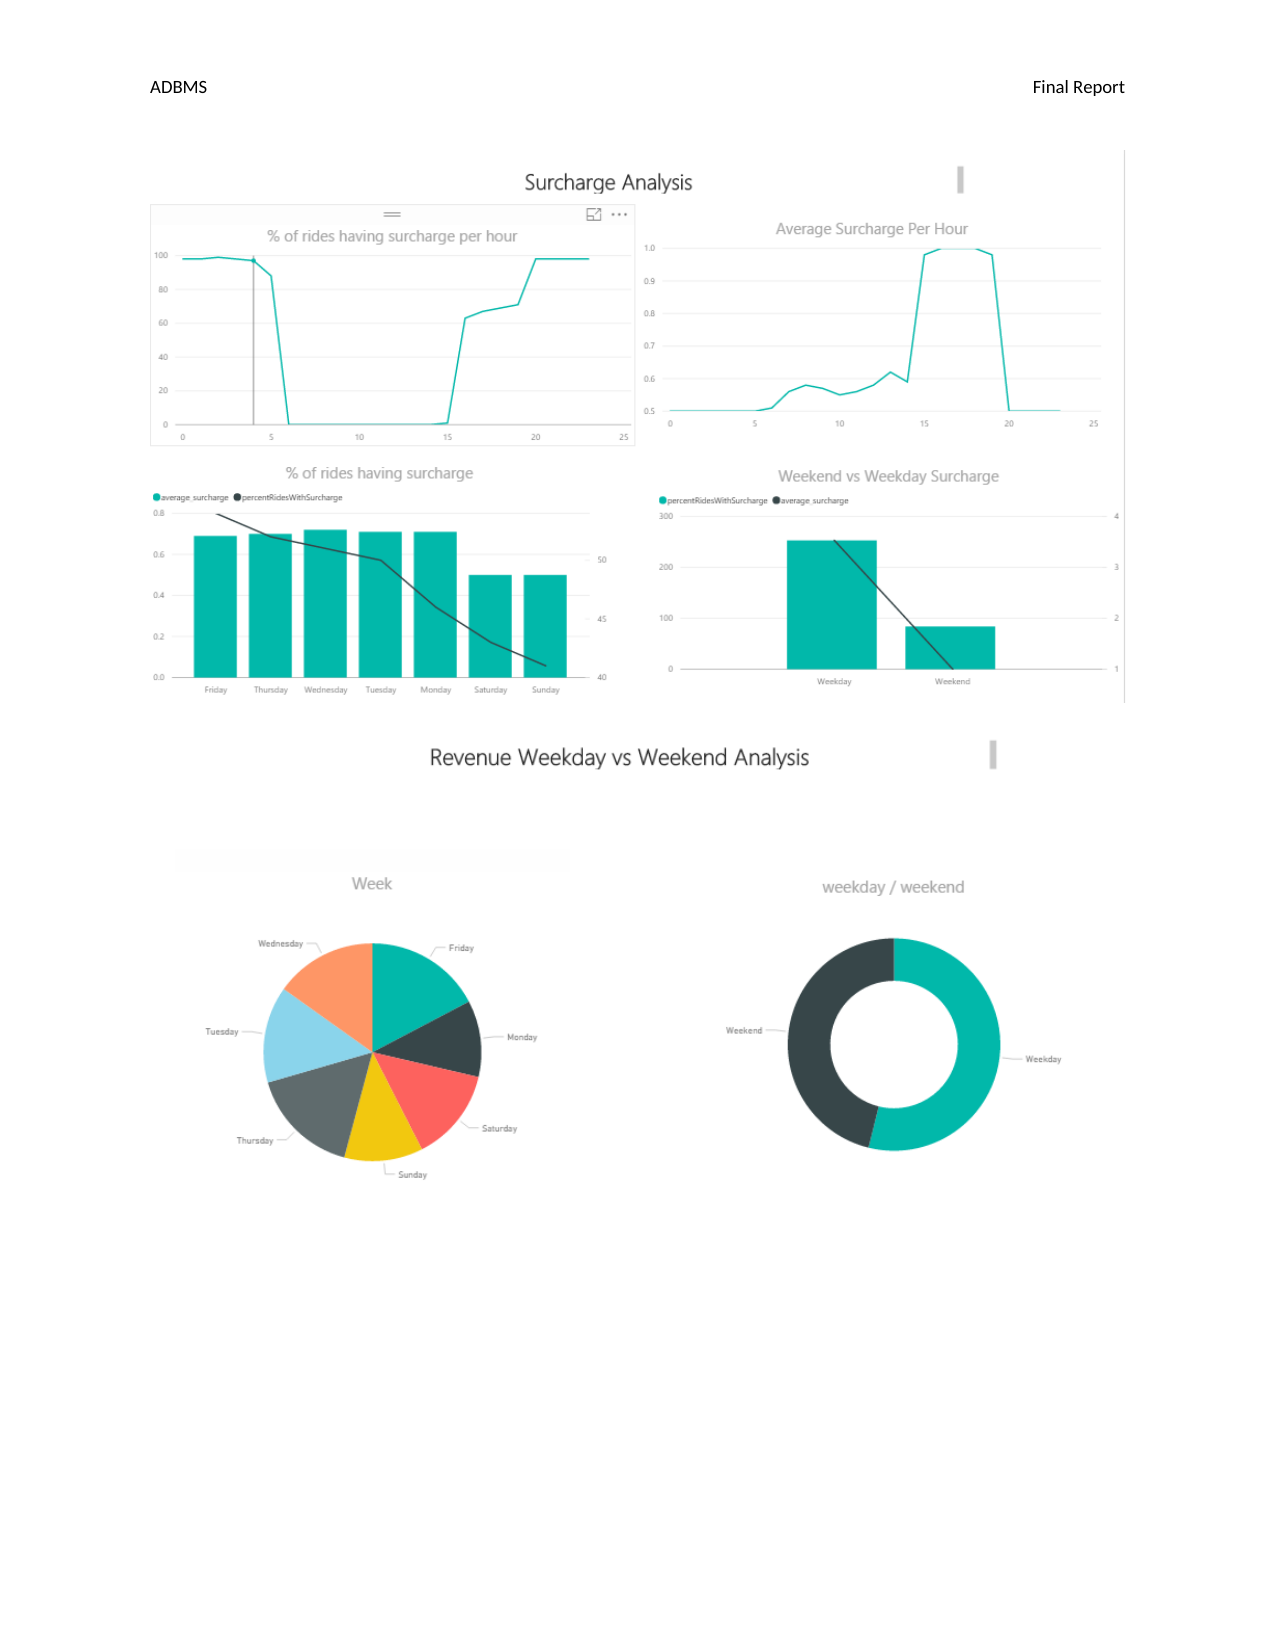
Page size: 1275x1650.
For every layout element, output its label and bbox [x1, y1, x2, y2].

picture [150, 150, 1125, 703]
picture [150, 721, 1125, 1278]
